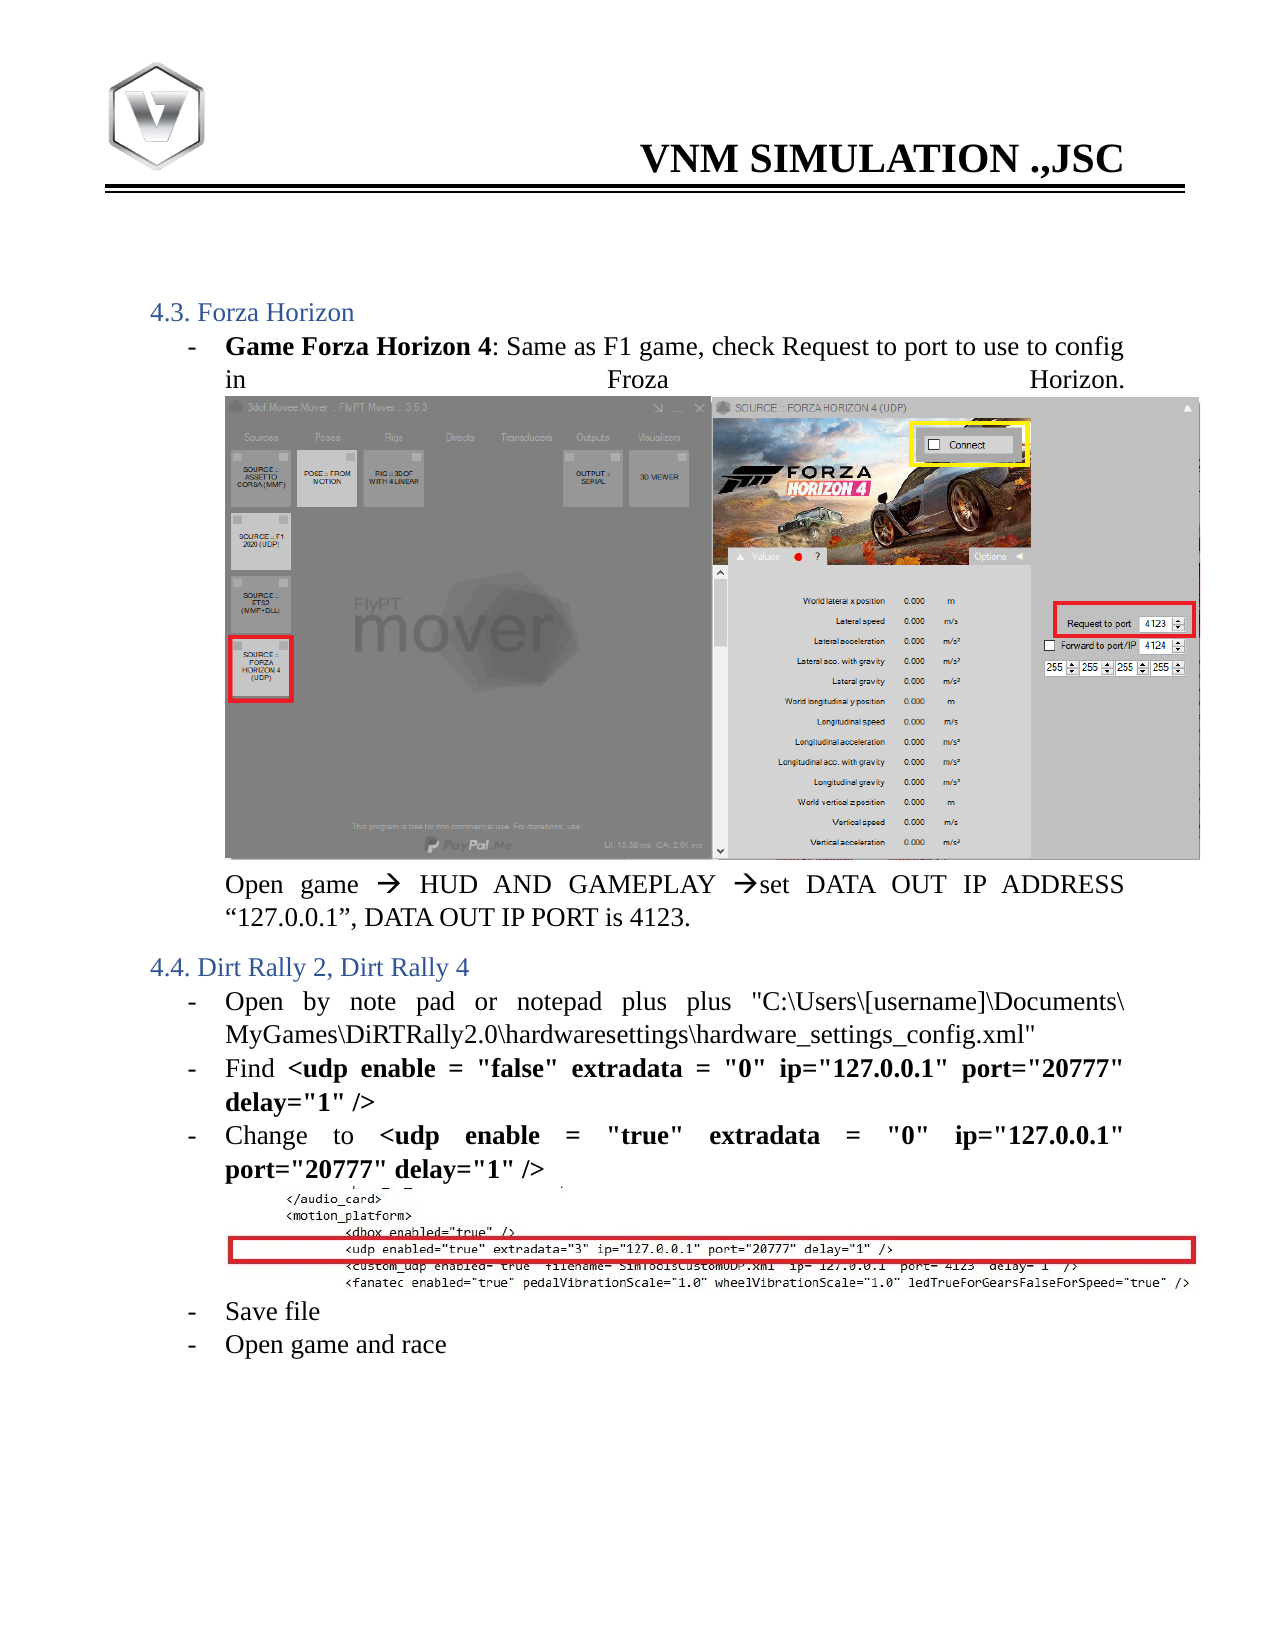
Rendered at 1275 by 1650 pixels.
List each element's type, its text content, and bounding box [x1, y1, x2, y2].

list Open game and race [187, 1328, 1125, 1359]
subtitle 4.4. Dirt Rally 2, Dirt Rally 4 [150, 952, 1125, 983]
list Change to <udp enable = "true" extradata = "0" ip="127.0.0.1" port="20777" delay="1" /> [187, 1119, 1125, 1184]
picture [105, 60, 208, 173]
list Find <udp enable = "false" extradata = "0" ip="127.0.0.1" port="20777" delay="1" /> [187, 1052, 1125, 1117]
picture [225, 1186, 1200, 1293]
subtitle 4.3. Forza Horizon [150, 296, 1125, 327]
picture [225, 396, 1200, 860]
list Open game HUD AND GAMEPLAY set DATA OUT IP ADDRESS “127.0.0.1”, DATA OUT IP PORT is 4123. [225, 868, 1125, 932]
list Open by note pad or notepad plus plus "C:\Users\[username]\Documents\MyGames\DiRTRally2.0\hardwaresettings\hardware_settings_config.xml" [187, 985, 1125, 1050]
list Save file [187, 1295, 1125, 1326]
